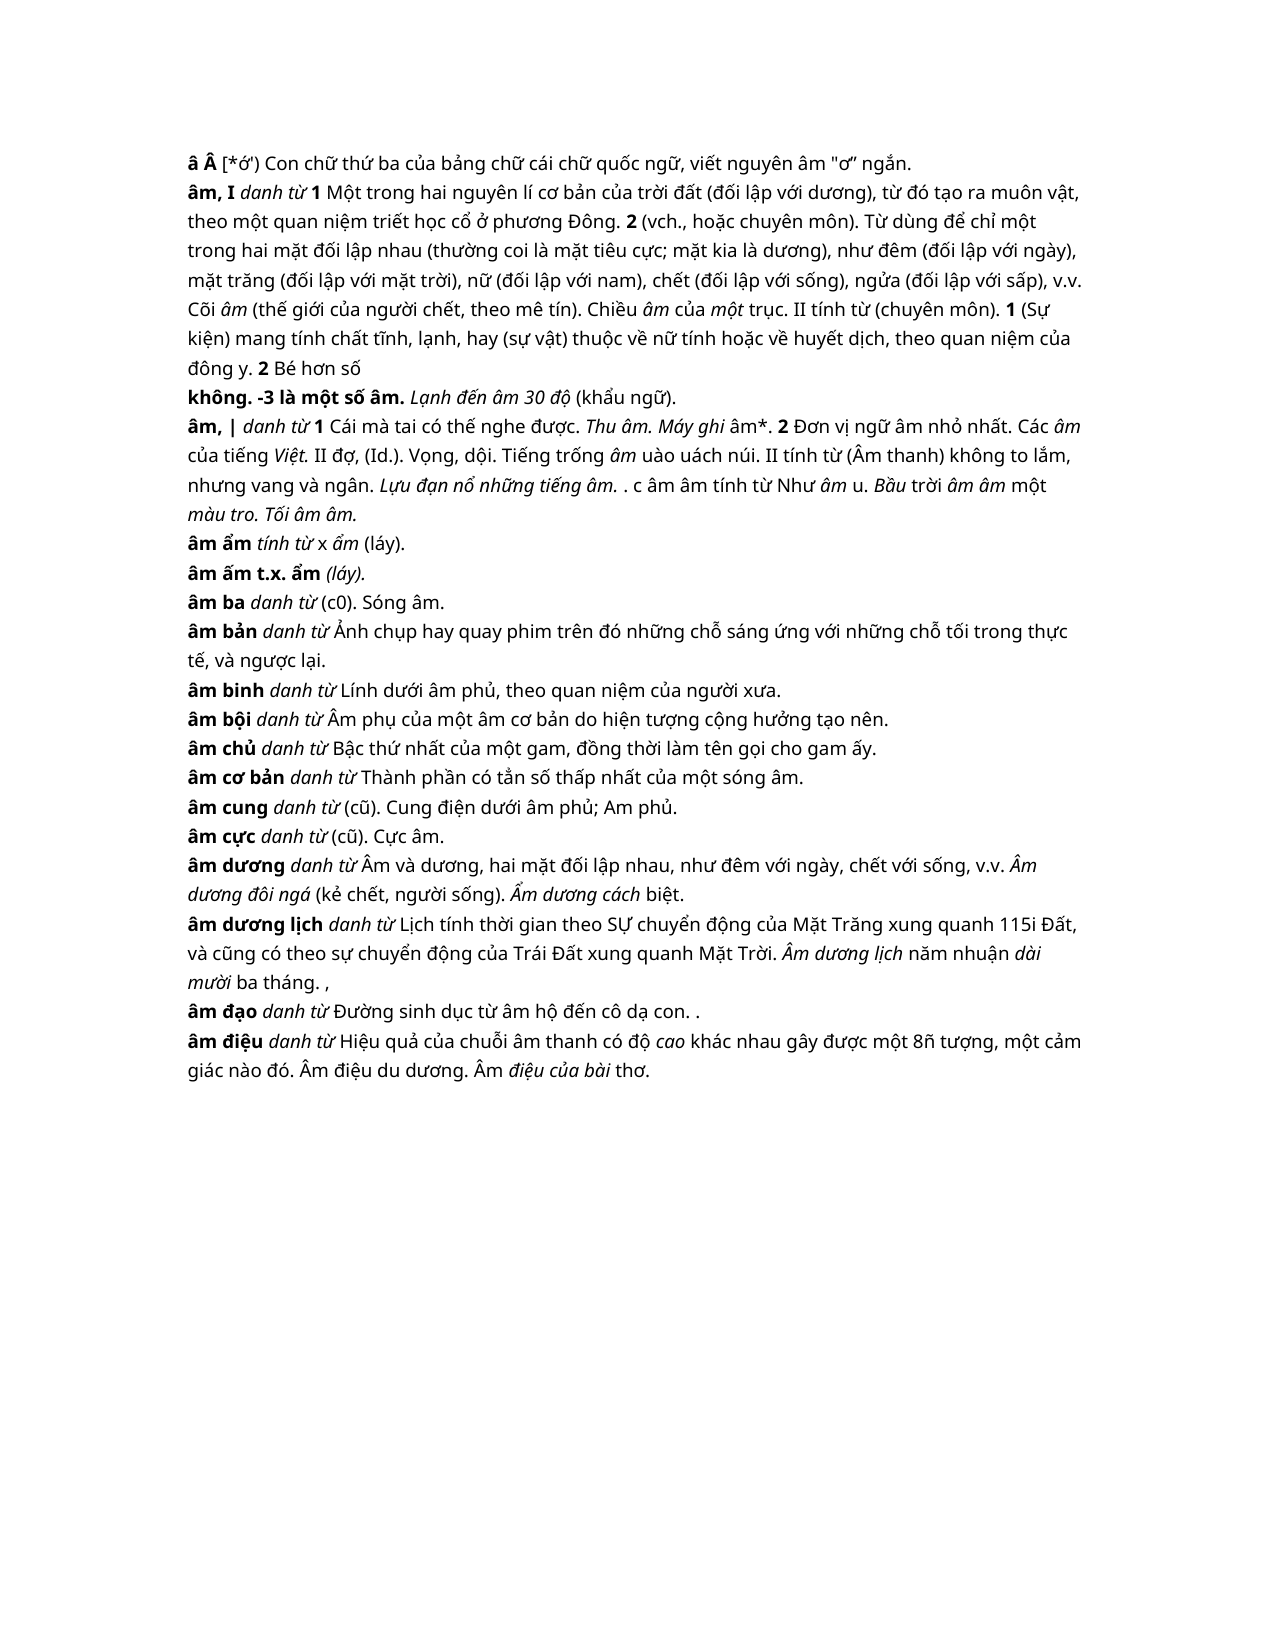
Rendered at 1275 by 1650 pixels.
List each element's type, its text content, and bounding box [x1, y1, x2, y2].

text â Â [*ớ') Con chữ thứ ba của bảng chữ cái chữ quốc ngữ, viết nguyên âm "ơ” ngắn. âm, I danh từ 1 Một trong hai nguyên lí cơ bản của trời đất (đối lập với dương), từ đó tạo ra muôn vật, theo một quan niệm triết học cổ ở phương Đông. 2 (vch., hoặc chuyên môn). Từ dùng để chỉ một trong hai mặt đối lập nhau (thường coi là mặt tiêu cực; mặt kia là dương), như đêm (đối lập với ngày), mặt trăng (đối lập với mặt trời), nữ (đối lập với nam), chết (đối lập với sống), ngửa (đối lập với sấp), v.v. Cõi âm (thế giới của người chết, theo mê tín). Chiều âm của một trục. II tính từ (chuyên môn). 1 (Sự kiện) mang tính chất tĩnh, lạnh, hay (sự vật) thuộc về nữ tính hoặc về huyết dịch, theo quan niệm của đông y. 2 Bé hơn số không. -3 là một số âm. Lạnh đến âm 30 độ (khẩu ngữ). âm, | danh từ 1 Cái mà tai có thế nghe được. Thu âm. Máy ghi âm*. 2 Đơn vị ngữ âm nhỏ nhất. Các âm của tiếng Việt. II đợ, (Id.). Vọng, dội. Tiếng trống âm uào uách núi. II tính từ (Âm thanh) không to lắm, nhưng vang và ngân. Lựu đạn nổ những tiếng âm. . c âm âm tính từ Như âm u. Bầu trời âm âm một màu tro. Tối âm âm. âm ẩm tính từ x ẩm (láy). âm ấm t.x. ẩm (láy). âm ba danh từ (c0). Sóng âm. âm bản danh từ Ảnh chụp hay quay phim trên đó những chỗ sáng ứng với những chỗ tối trong thực tế, và ngược lại. âm binh danh từ Lính dưới âm phủ, theo quan niệm của người xưa. âm bội danh từ Âm phụ của một âm cơ bản do hiện tượng cộng hưởng tạo nên. âm chủ danh từ Bậc thứ nhất của một gam, đồng thời làm tên gọi cho gam ấy. âm cơ bản danh từ Thành phần có tẳn số thấp nhất của một sóng âm. âm cung danh từ (cũ). Cung điện dưới âm phủ; Am phủ. âm cực danh từ (cũ). Cực âm. âm dương danh từ Âm và dương, hai mặt đối lập nhau, như đêm với ngày, chết với sống, v.v. Âm dương đôi ngá (kẻ chết, người sống). Ẩm dương cách biệt. âm dương lịch danh từ Lịch tính thời gian theo SỰ chuyển động của Mặt Trăng xung quanh 115i Đất, và cũng có theo sự chuyển động của Trái Đất xung quanh Mặt Trời. Âm dương lịch năm nhuận dài mười ba tháng. , âm đạo danh từ Đường sinh dục từ âm hộ đến cô dạ con. . âm điệu danh từ Hiệu quả của chuỗi âm thanh có độ cao khác nhau gây được một 8ñ tượng, một cảm giác nào đó. Âm điệu du dương. Âm điệu của bài thơ. âm đức danh từ Việc làm tốt mà người đời không biết, nhưng con cháu được hưởng cái đức để lại, theo một quan niệm duy âm giai danh từ (cũ). Gam (nhạc). âm hao danh từ (cũ). Tin tức. âm học danh từ Ngành vật lí nghiên cứu về âm thanh. âm hộ danh từ Bộ phận ngoài của cơ quan sinh dục nữ và thú giống cái. âm hổn danh từ Hồn người chết. Miếu âm hôn. âm hưởng danh từ 1 Độ vang của âm thanh. 2 Sự hoà hợp của âm thanh trong bản nhạc hay bài thơ. Âm hưởng của câu thơ. âm Ï tính từ Ngấm ngẩm, không dữ dội, nhưng kéo dài. Lửa cháy âm ỉ. Đau âm ỉ. âm khí danh từ Không khí lạnh lẽo ở nơi có mồ mắả hay có người chết. âm khu danh từ cũng nói khoảng âm. Khu vực cao thấp của âm thanh có âm sắc khác nhau trong nhạc khí, giọng hát. âm lịch danh từ 1 Lịch tính thời gian theo sự chuyển động của Mặt Trăng xung quanh Trái Đất, lấy độ dài trung bình của tuần trăng làm một tháng, ngày không trăng làm ngày đầu tháng, ngày trăng tròn làm ngày giữa tháng. Một tháng âm lịch có 29 hoặc 30 ngày. 2 Tên gọi thông thường của âm dương lịch dùng phổ biến trước đây và ngày nay còn dùng trong dân gian. Năm Kíỉ Tị, theo âm lịch. Tính tuổi theo âm lịch. âm luật danh từ Quy tắc tổ chức âm thanh và sử dụng nhịp điệu trong âm nhạc, thơ ca. âm lượng danh từ Số đo cường độ của cảm giác mà âm thanh gây ra trên tai người; độ to của âm. âm mưu I danh từ Mưu kế ngằm, nhằm làm việc xấu, việc phi nghĩa. Âm mưu quỷ quyệt. Âm mưu bại lộ. II động từ Có âm mưu (âm việc pì). âm nang danh từ Bìu dái. âm nhạc danh từ Nghệ thuật dùng âm thanh làm phương tiện để diễn đạt tư tưởng và tình cảm. Âm nhạc cổ điển. Biểu diễn âm nhạc. âm phần danh từ 1 Chỗ đất thích hợp để đặt mồ mả chôn người chết (phân biệt với dương cơ, theo mê tín). 2 (cũ; ít dùng). Mồ mắ. âm phủ danh từ Cõi âm, thế giới của linh hồn. người chết. Chết xuống âm phủ. âm sắc danh từ Đặc trưng của âm, làm phân biệt các âm cùng độ cao và độ lớn. âm tạp danh từ (id.).x. fgp âm. âm tần I danh từ Tần số âm thanh. II tính từ Có tần số cỡ tần số âm thanh. âm thanh danh từ Âm (nói khái quát). Tốc độ âm thanh. Những âm thanh hỗn độn. âm thầm tính từ Lặng lẽ trong hoạt động, không tỏ ra cho người khác biết. Cuộc chiến đấu âm thằm. Âm thầm chịu đựng. âm thoa danh từ Thanh kim loại dễ rung, hình chữ U, khi gõ phát ra một âm đơn có tần số nhất định, thường dùng để lấy âm chuẩn. âm tỉ cũng viết âm ty. danh từ Nhưâm phủ. âm tiết danh từ Đơn vị phát âm tự nhiên nhỏ nhất trong ngôn ngữ. Từ "lác đác" có hai âm tiết. âm tín danh từ (cũ; ¡d.). Tin tức. Biệt uô âm tín. âm tính tính từ (kết hợp hạn chế). Không có, không xảy ra hiện tượng nói đến nào đó; đối lập với dương tính. Tiêm thử phản ứng, kết quả âm tính. âm tố danh từ Đơn vị ngữ âm nhỏ nhất. âm trình danh từ (cũ). Quãng âm. âm ty xem âm tỉ. âm u tính từ Tối tăm và gây cảm giác nặng nề. Rừng núi âm u. Đêm tối âm u. âm vang động từ (hoặc danh từ). (Âm thanh) vang và ngân xa. Giọng nói âm uang. Tiếng còi tàu âm uang. âm vị danh từ Đơn vị ngữ âm nhỏ nhất có tác dụng khu biệt vỏ âm thanh của từ hoặc hình vị. Hệ thống âm uị của tiếng Việt. [187, 150, 1087, 1083]
